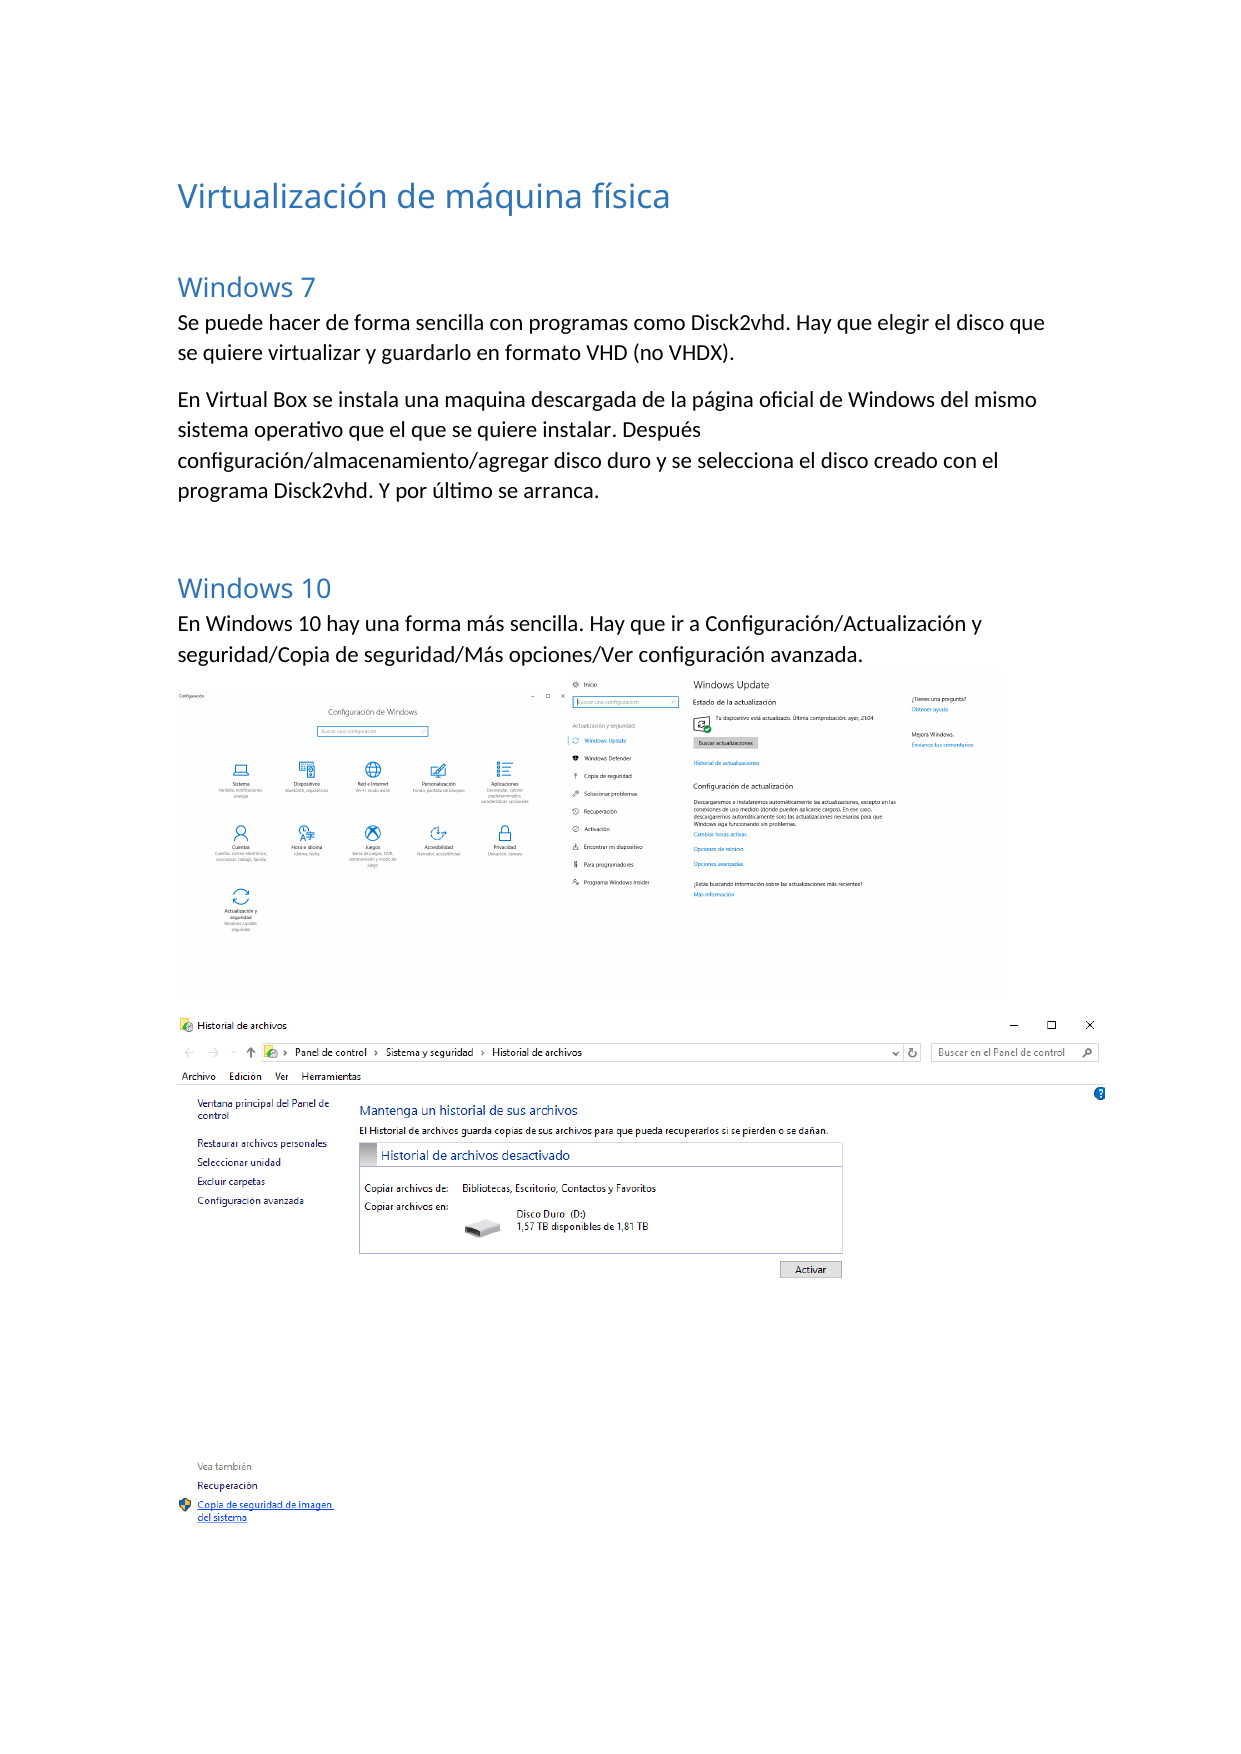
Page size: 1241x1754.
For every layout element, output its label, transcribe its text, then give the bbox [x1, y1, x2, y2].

picture [177, 1016, 1105, 1526]
picture [177, 670, 1004, 998]
text Se puede hacer de forma sencilla con programas como Disck2vhd. Hay que elegir el disco que se quiere virtualizar y guardarlo en formato VHD (no VHDX). [177, 308, 1063, 366]
subtitle Virtualización de máquina física [177, 173, 1063, 218]
subtitle Windows 10 [177, 570, 1063, 607]
text En Virtual Box se instala una maquina descargada de la página oficial de Windows del mismo sistema operativo que el que se quiere instalar. Después configuración/almacenamiento/agregar disco duro y se selecciona el disco creado con el programa Disck2vhd. Y por último se arranca. [177, 385, 1063, 504]
subtitle Windows 7 [177, 268, 1063, 305]
